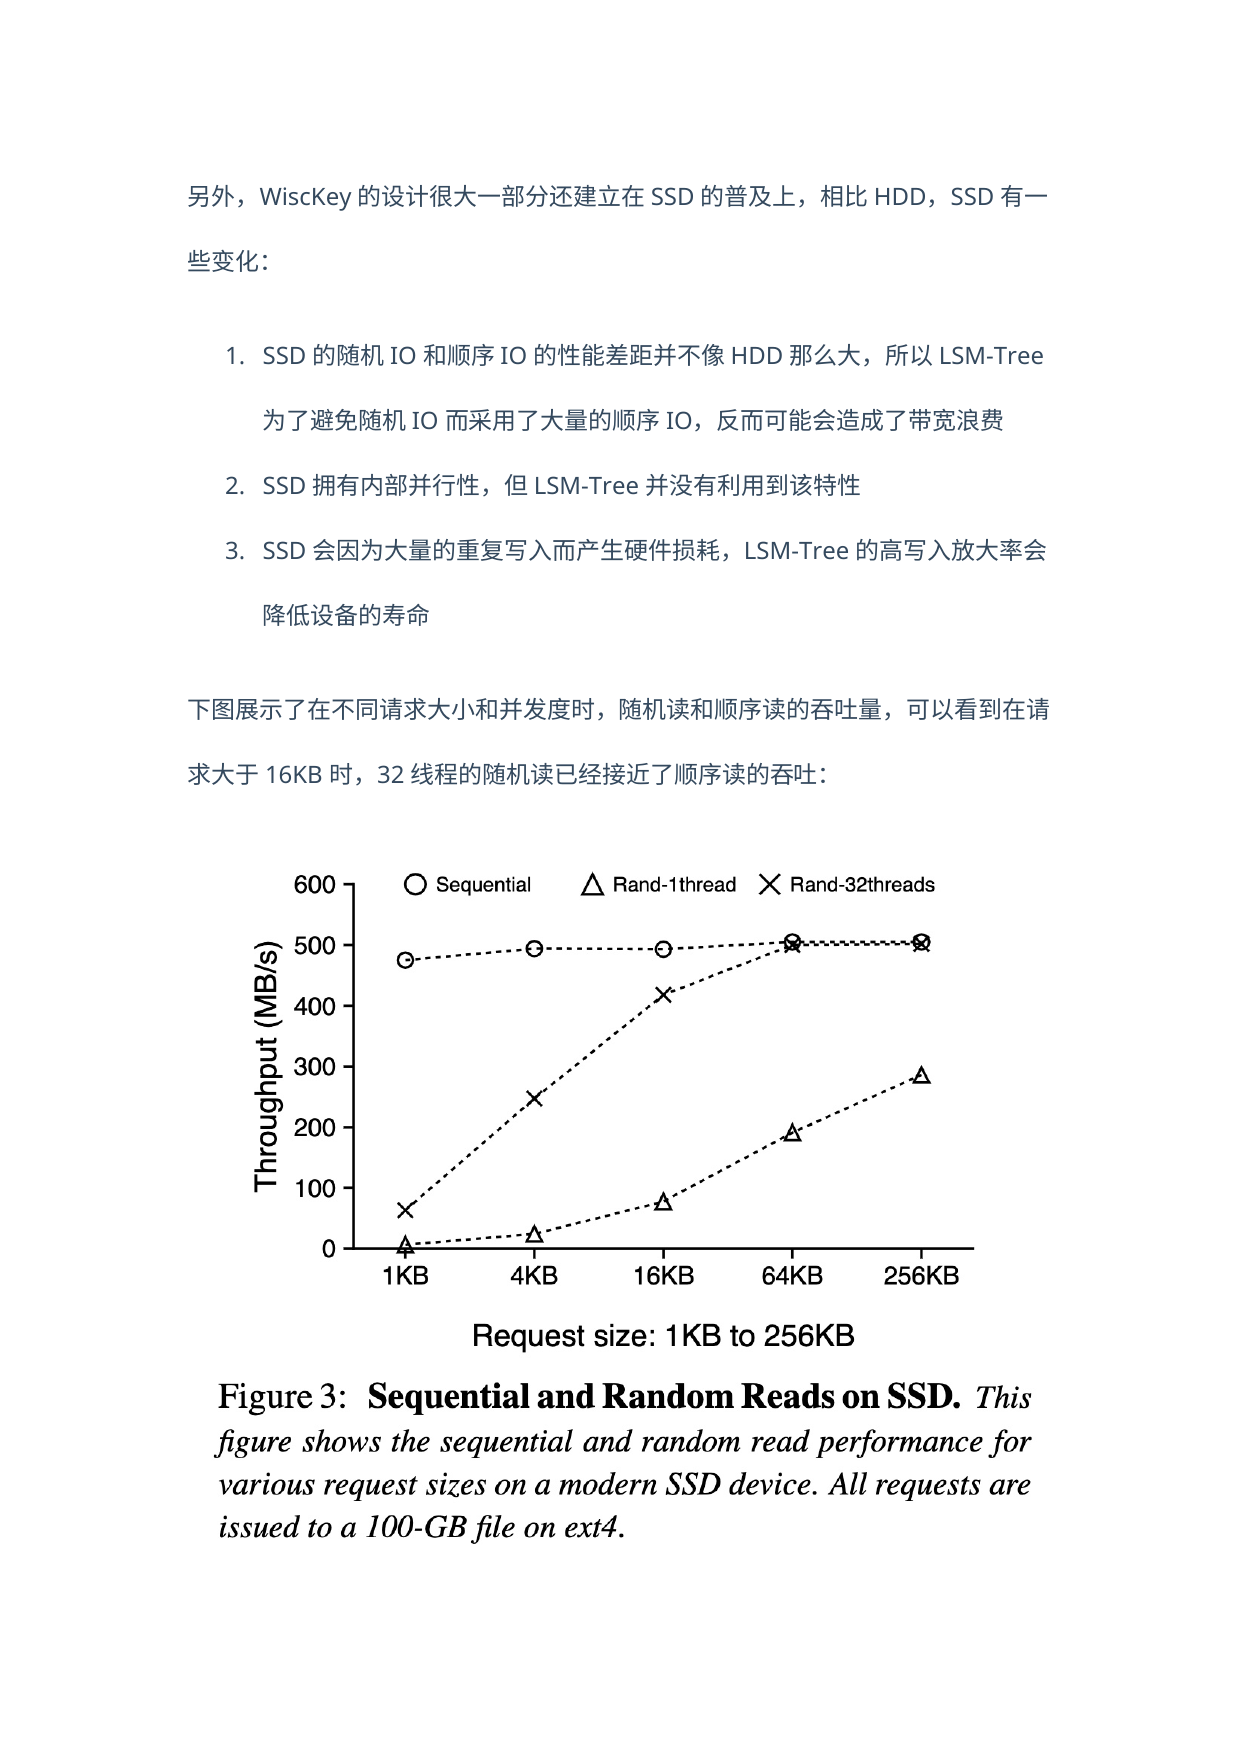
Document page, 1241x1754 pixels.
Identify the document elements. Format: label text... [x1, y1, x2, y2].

list SSD 会因为大量的重复写入而产生硬件损耗，LSM-Tree 的高写入放大率会降低设备的寿命 [225, 516, 1053, 646]
text 另外，WiscKey 的设计很大一部分还建立在 SSD 的普及上，相比 HDD，SSD 有一些变化： [187, 162, 1053, 292]
list SSD 拥有内部并行性，但 LSM-Tree 并没有利用到该特性 [225, 451, 1053, 516]
list SSD 的随机 IO 和顺序 IO 的性能差距并不像 HDD 那么大，所以 LSM-Tree 为了避免随机 IO 而采用了大量的顺序 IO，反而可能会造成了带宽浪费 [225, 321, 1053, 451]
picture [187, 834, 1053, 1561]
text 下图展示了在不同请求大小和并发度时，随机读和顺序读的吞吐量，可以看到在请求大于 16KB 时，32 线程的随机读已经接近了顺序读的吞吐： [187, 675, 1053, 805]
